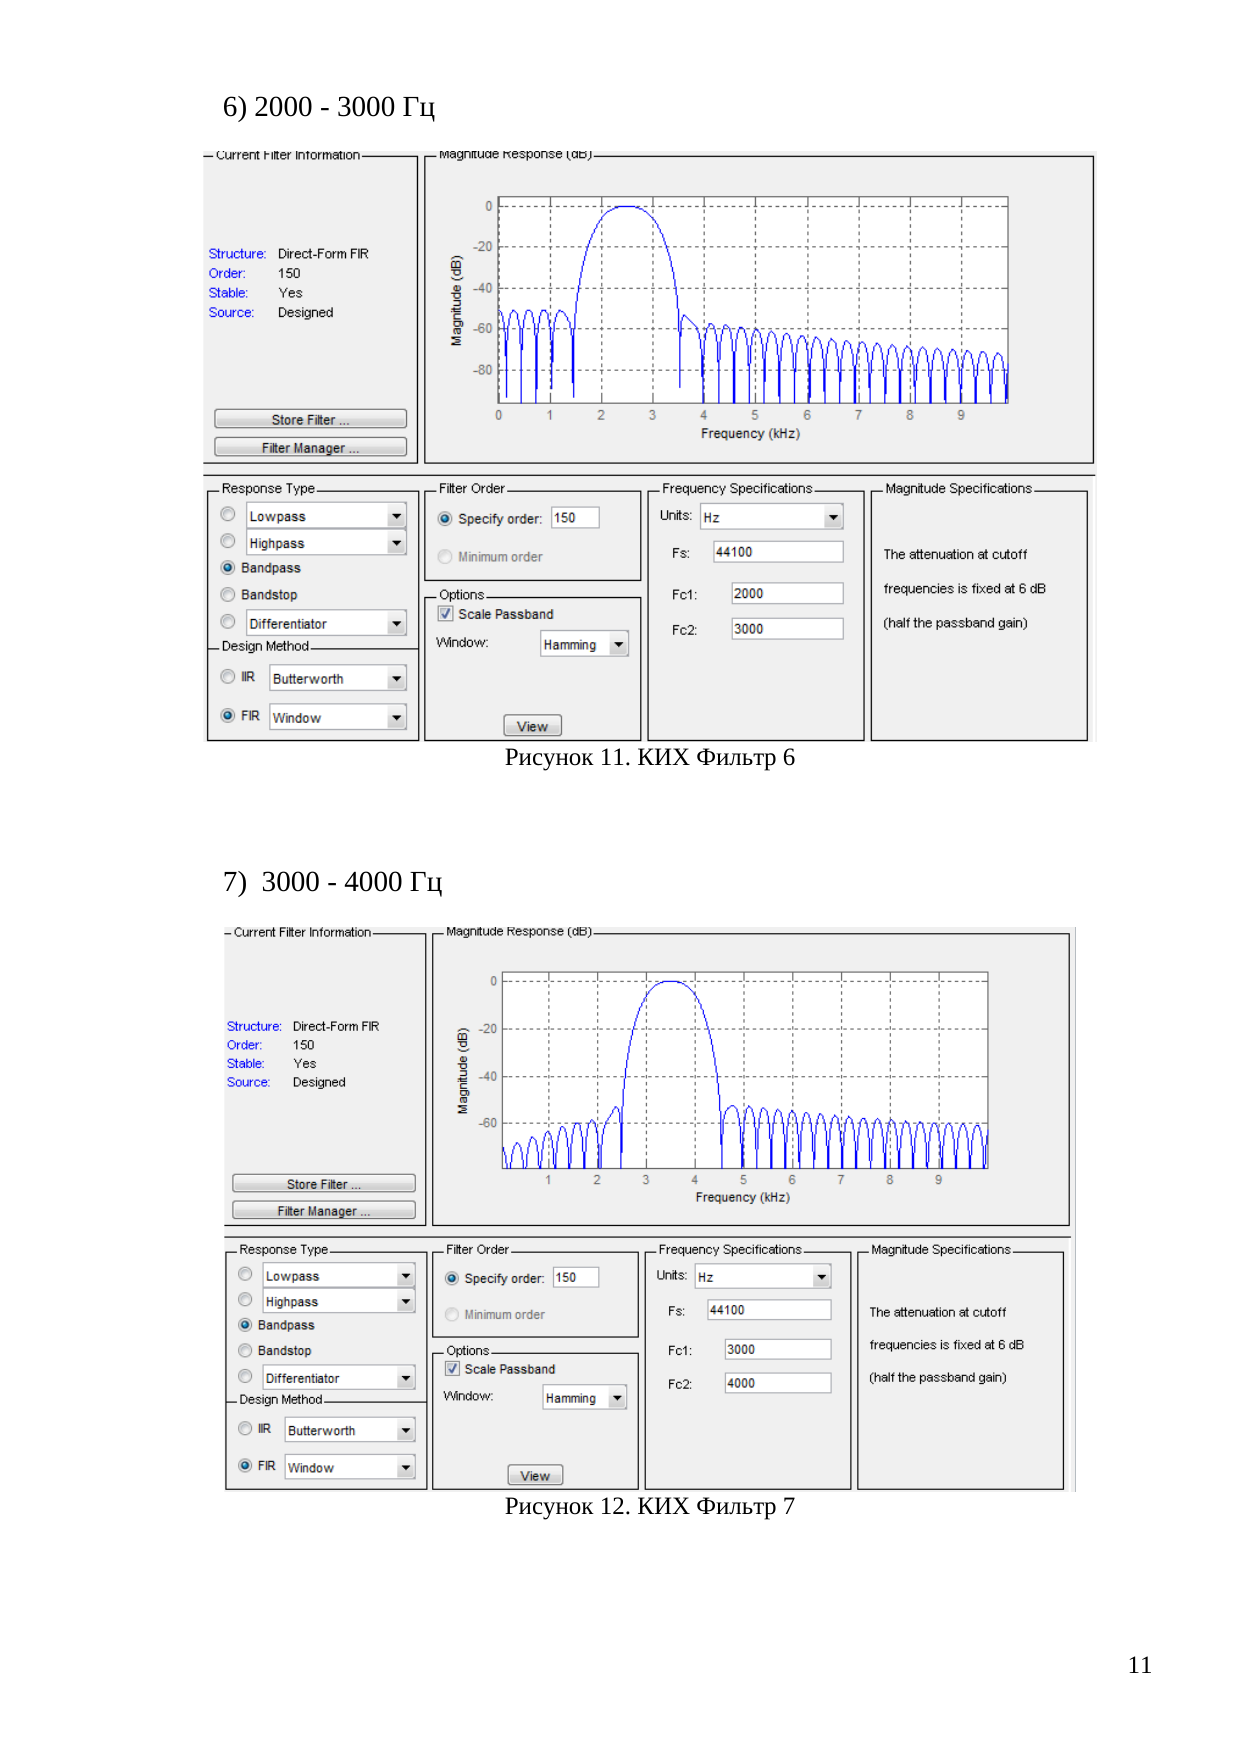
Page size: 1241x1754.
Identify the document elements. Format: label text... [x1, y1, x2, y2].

text 6) 2000 - 3000 Гц [223, 89, 1152, 122]
picture [203, 151, 1097, 742]
picture [224, 927, 1076, 1492]
text Рисунок 11. КИХ Фильтр 6 [148, 742, 1152, 771]
text Рисунок 12. КИХ Фильтр 7 [148, 1491, 1152, 1520]
text 7) 3000 - 4000 Гц [223, 864, 1152, 898]
